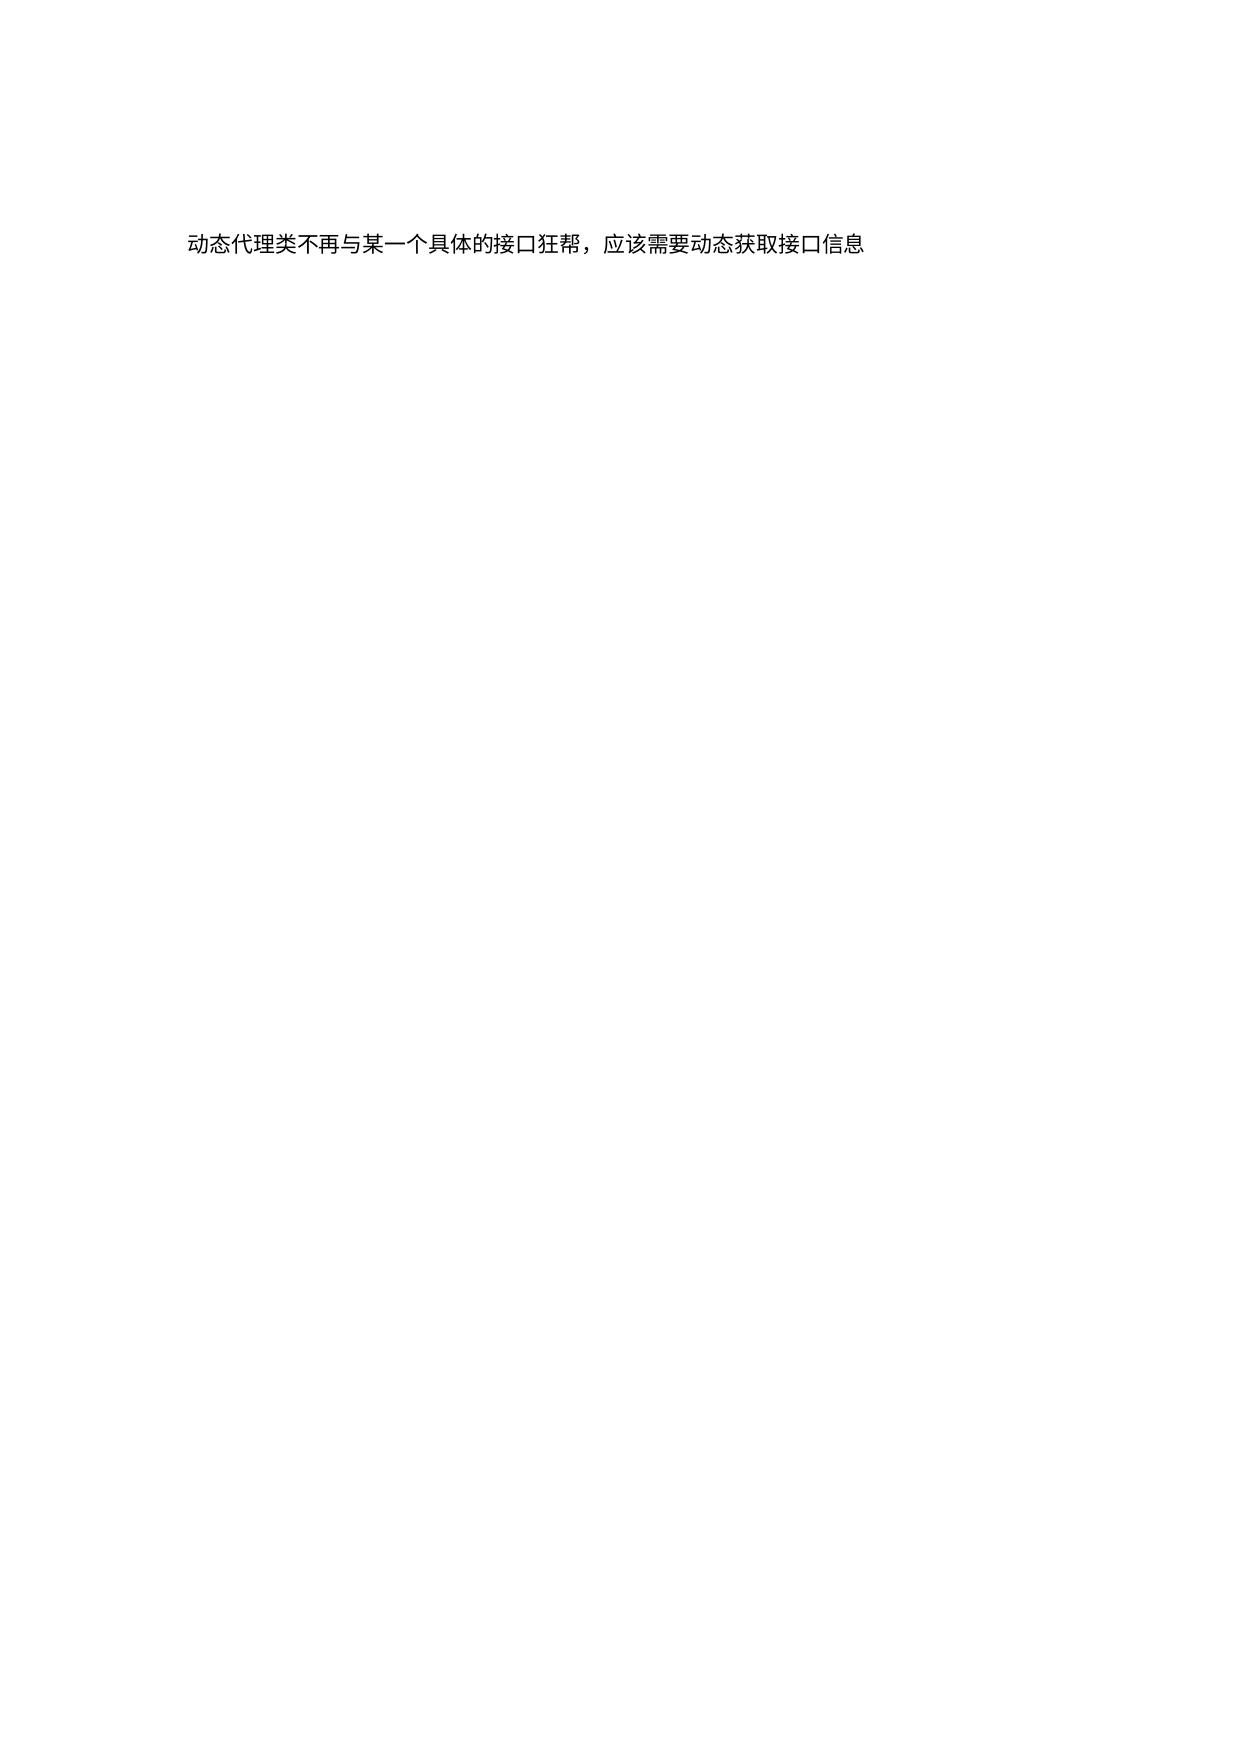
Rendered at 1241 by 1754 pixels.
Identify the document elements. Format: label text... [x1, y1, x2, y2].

text 动态代理类不再与某一个具体的接口狂帮，应该需要动态获取接口信息 [187, 227, 1053, 259]
